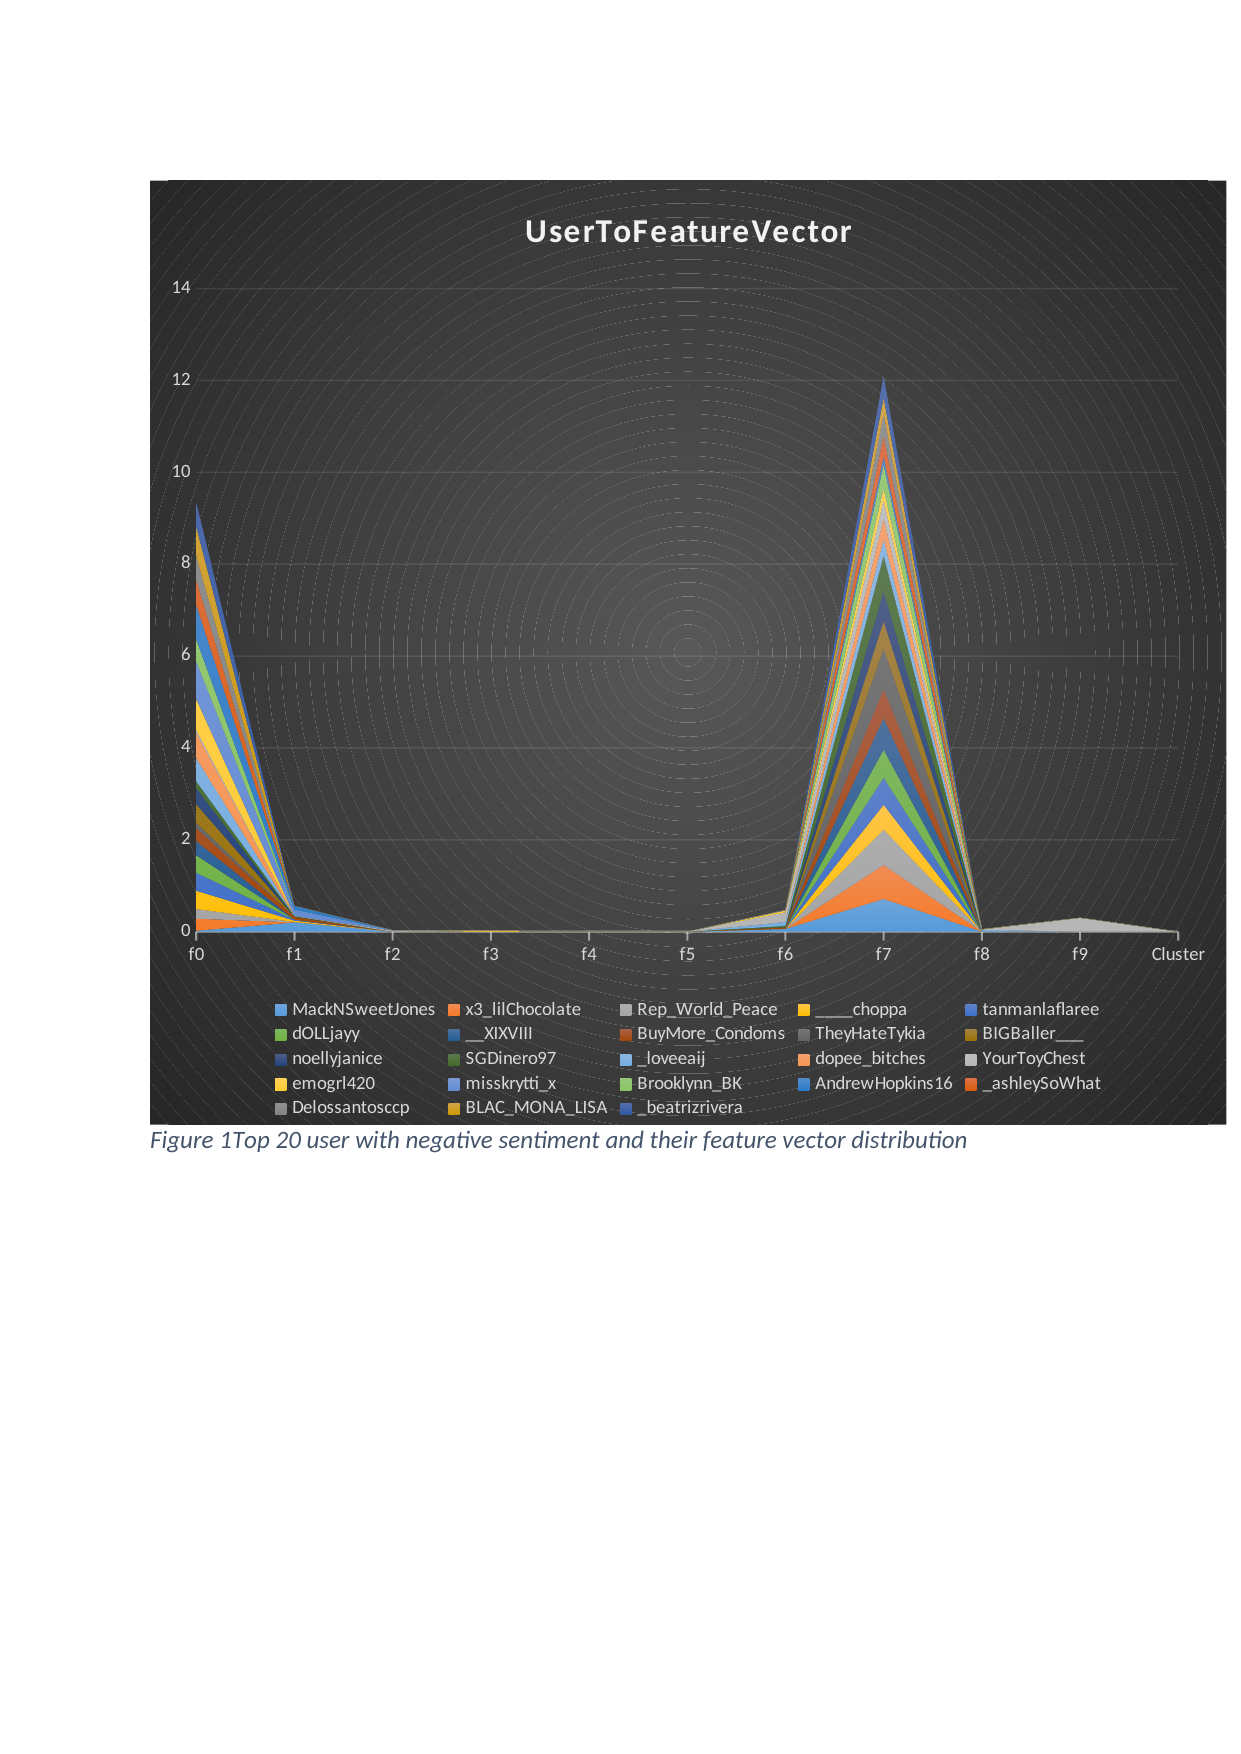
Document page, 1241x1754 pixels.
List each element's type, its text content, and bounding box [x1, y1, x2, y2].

text Figure 1Top 20 user with negative sentiment and their feature vector distribution [150, 1125, 1090, 1155]
